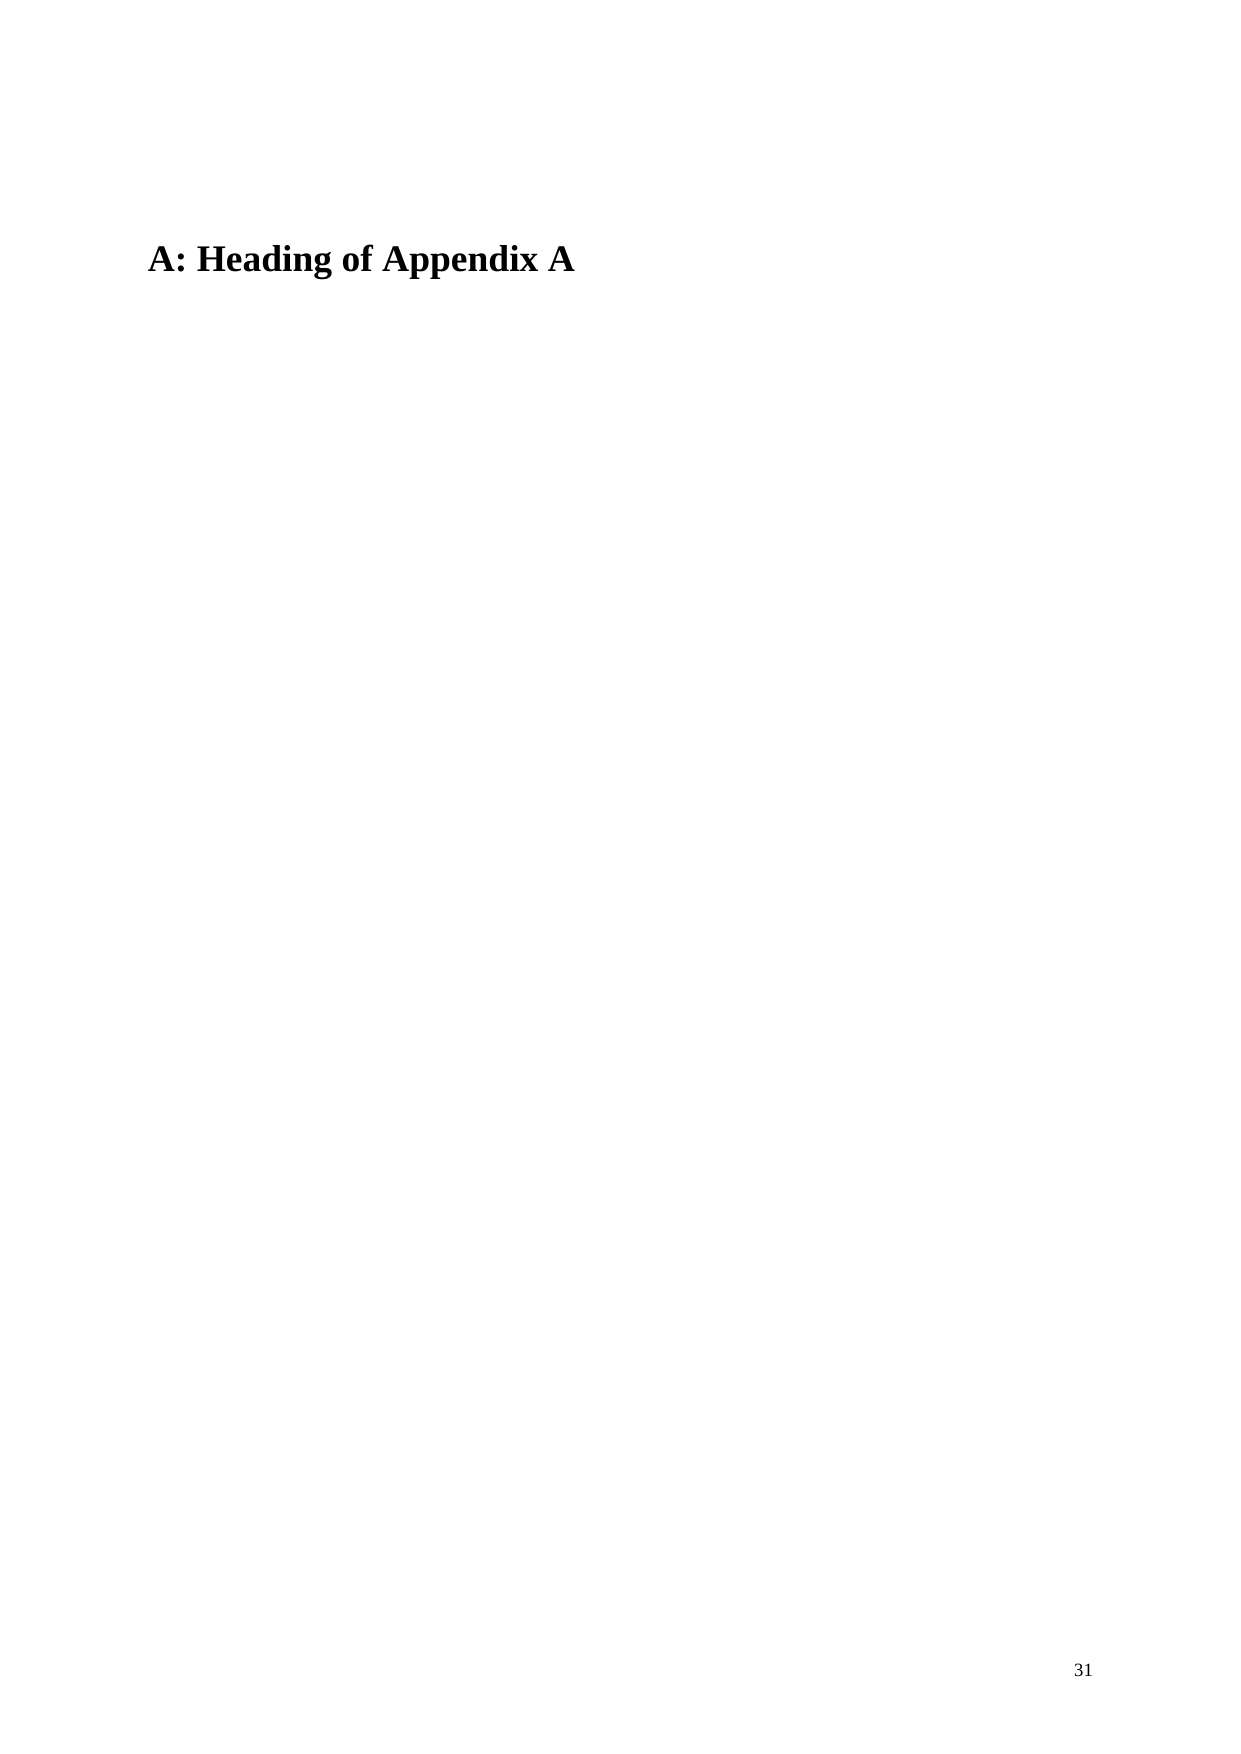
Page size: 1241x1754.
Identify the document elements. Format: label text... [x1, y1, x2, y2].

text A: Heading of Appendix A [148, 236, 1092, 279]
